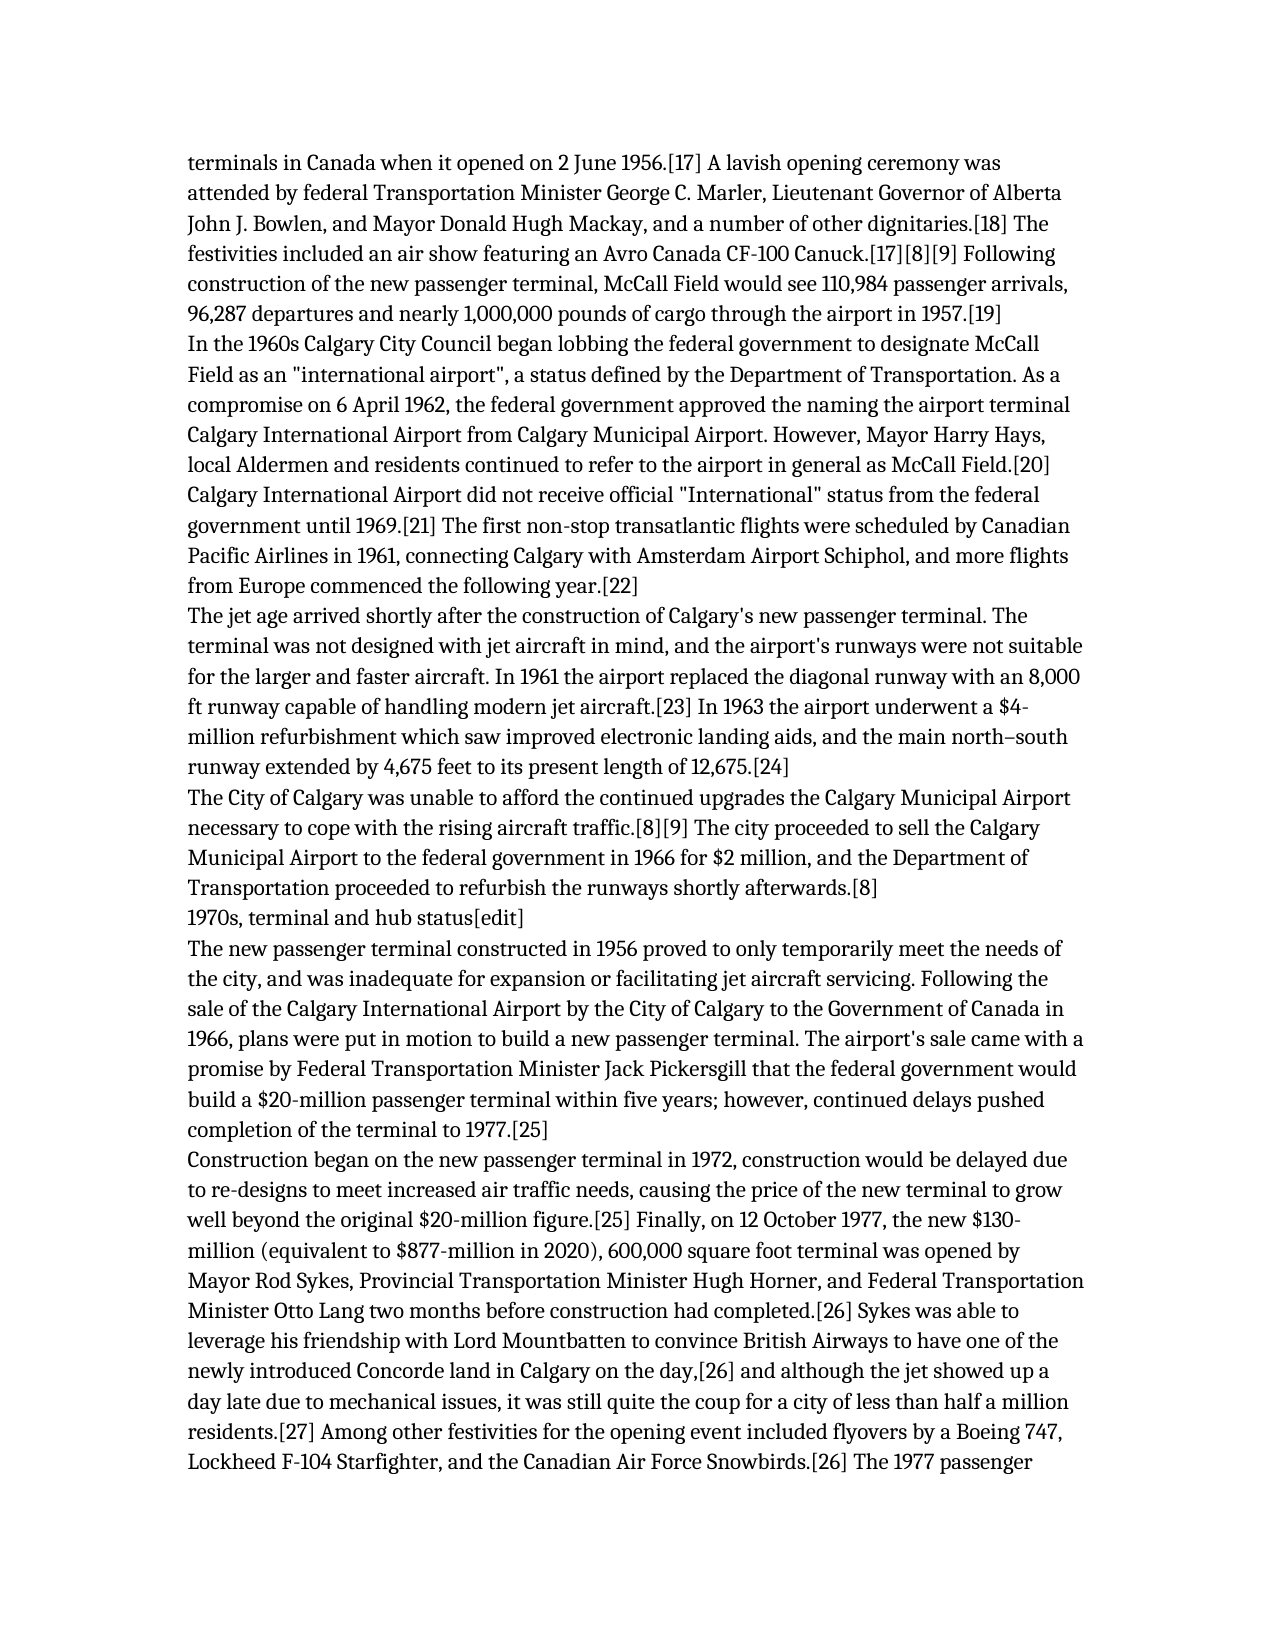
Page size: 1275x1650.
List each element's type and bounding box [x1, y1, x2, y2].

text [187, 150, 1087, 1475]
